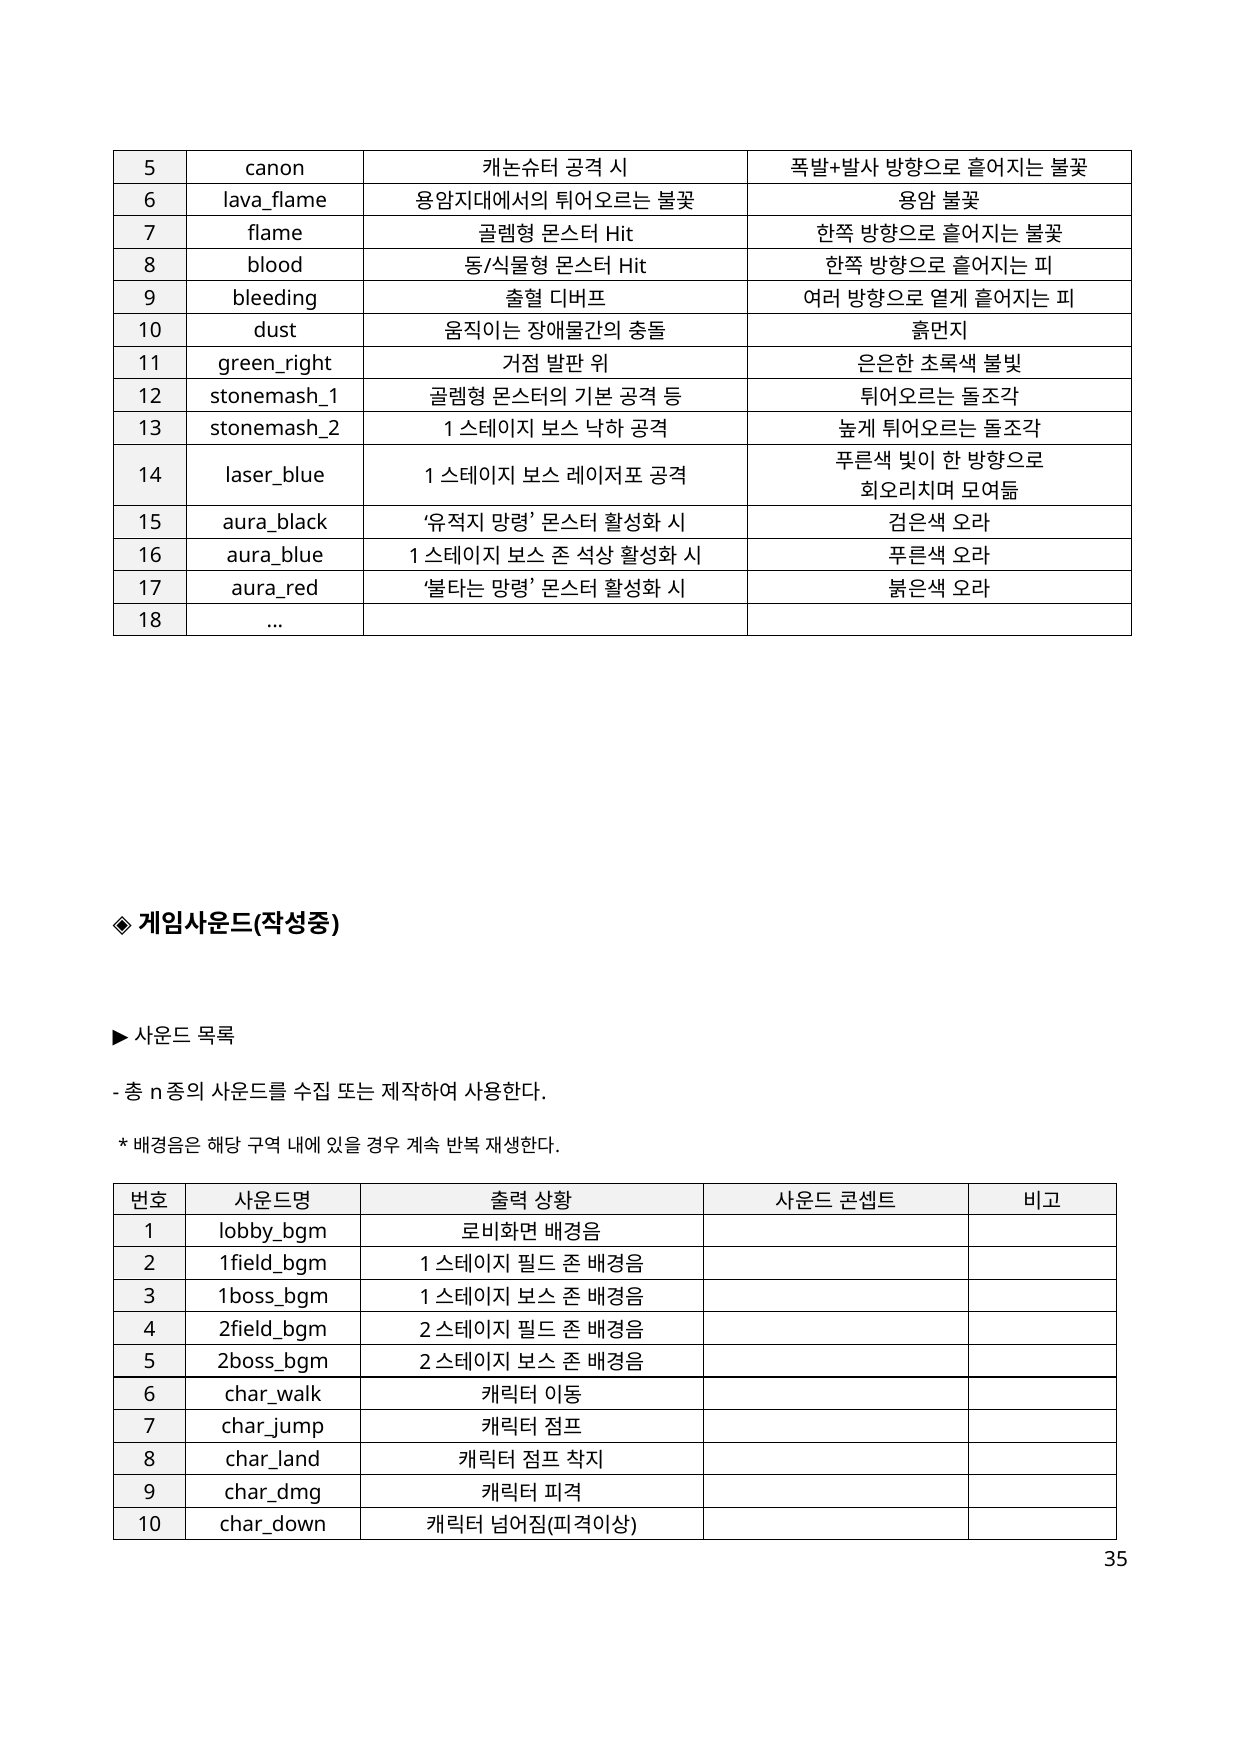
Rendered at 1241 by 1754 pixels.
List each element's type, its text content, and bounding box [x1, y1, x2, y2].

table_cell ‘유적지 망령’ 몬스터 활성화 시 [364, 506, 747, 537]
table_header 사운드 콘셉트 [704, 1184, 968, 1214]
table_cell char_walk [186, 1378, 360, 1409]
table_cell 로비화면 배경음 [361, 1215, 703, 1246]
table_cell lava_flame [187, 184, 363, 215]
table_cell 12 [114, 379, 186, 411]
table_cell [704, 1410, 968, 1442]
table_cell 2boss_bgm [186, 1345, 360, 1376]
table_cell 1스테이지 보스 존 석상 활성화 시 [364, 539, 747, 570]
table_cell aura_black [187, 506, 363, 537]
table_cell 8 [114, 1443, 185, 1474]
table_cell [704, 1280, 968, 1311]
table_cell char_dmg [186, 1475, 360, 1507]
table_cell 용암지대에서의 튀어오르는 불꽃 [364, 184, 747, 215]
table_cell 1스테이지 필드 존 배경음 [361, 1247, 703, 1278]
table_cell 캐릭터 점프 [361, 1410, 703, 1442]
table_cell char_land [186, 1443, 360, 1474]
table_cell 골렘형 몬스터 Hit [364, 216, 747, 248]
table_cell [969, 1312, 1116, 1344]
table_cell laser_blue [187, 445, 363, 505]
text ▶ 사운드 목록 [112, 1019, 1128, 1050]
table_cell [704, 1508, 968, 1539]
table_cell [704, 1475, 968, 1507]
table_cell 1field_bgm [186, 1247, 360, 1278]
table_cell aura_red [187, 571, 363, 603]
table_cell 2 [114, 1247, 185, 1278]
table_cell [704, 1345, 968, 1376]
table_cell 7 [114, 1410, 185, 1442]
table_cell [969, 1215, 1116, 1246]
table_cell [969, 1508, 1116, 1539]
table_cell 1스테이지 보스 존 배경음 [361, 1280, 703, 1311]
table_cell 여러 방향으로 옅게 흩어지는 피 [748, 281, 1131, 313]
table_cell [364, 604, 747, 635]
table_cell 캐릭터 넘어짐(피격이상) [361, 1508, 703, 1539]
table_cell 캐논슈터 공격 시 [364, 151, 747, 183]
table_cell canon [187, 151, 363, 183]
table_cell 5 [114, 151, 186, 183]
table_cell 10 [114, 1508, 185, 1539]
table_cell 17 [114, 571, 186, 603]
table_cell 용암 불꽃 [748, 184, 1131, 215]
table_cell 8 [114, 249, 186, 280]
table_cell 튀어오르는 돌조각 [748, 379, 1131, 411]
table_cell stonemash_2 [187, 412, 363, 443]
table_cell stonemash_1 [187, 379, 363, 411]
table_cell 캐릭터 피격 [361, 1475, 703, 1507]
table_cell bleeding [187, 281, 363, 313]
text * 배경음은 해당 구역 내에 있을 경우 계속 반복 재생한다. [112, 1131, 1128, 1158]
table_cell 9 [114, 1475, 185, 1507]
table_cell 은은한 초록색 불빛 [748, 347, 1131, 378]
table_cell 출혈 디버프 [364, 281, 747, 313]
table_cell 흙먼지 [748, 314, 1131, 346]
table_cell 6 [114, 1378, 185, 1409]
table_cell 13 [114, 412, 186, 443]
table_cell dust [187, 314, 363, 346]
table_header 번호 [114, 1184, 185, 1214]
table_cell 동/식물형 몬스터 Hit [364, 249, 747, 280]
table_cell 1스테이지 보스 레이저포 공격 [364, 445, 747, 505]
table_cell 거점 발판 위 [364, 347, 747, 378]
table_cell [704, 1443, 968, 1474]
table_cell 7 [114, 216, 186, 248]
table_cell 4 [114, 1312, 185, 1344]
table_cell 6 [114, 184, 186, 215]
table_cell [969, 1410, 1116, 1442]
table_cell [969, 1280, 1116, 1311]
table_cell char_jump [186, 1410, 360, 1442]
table_cell [748, 604, 1131, 635]
table_cell 1boss_bgm [186, 1280, 360, 1311]
table_cell 캐릭터 이동 [361, 1378, 703, 1409]
table_cell lobby_bgm [186, 1215, 360, 1246]
table_cell 움직이는 장애물간의 충돌 [364, 314, 747, 346]
table_cell 11 [114, 347, 186, 378]
table_cell [704, 1378, 968, 1409]
table_cell ‘불타는 망령’ 몬스터 활성화 시 [364, 571, 747, 603]
table_cell 10 [114, 314, 186, 346]
table_cell [969, 1247, 1116, 1278]
table_header 사운드명 [186, 1184, 360, 1214]
table_cell 1스테이지 보스 낙하 공격 [364, 412, 747, 443]
table_cell 푸른색 오라 [748, 539, 1131, 570]
table_cell 검은색 오라 [748, 506, 1131, 537]
table_cell 18 [114, 604, 186, 635]
table_cell [969, 1443, 1116, 1474]
table_header 출력 상황 [361, 1184, 703, 1214]
table_cell 1 [114, 1215, 185, 1246]
table_cell 14 [114, 445, 186, 505]
table_cell 5 [114, 1345, 185, 1376]
table_cell [969, 1475, 1116, 1507]
table_cell 9 [114, 281, 186, 313]
table_cell [704, 1247, 968, 1278]
table_cell 캐릭터 점프 착지 [361, 1443, 703, 1474]
table_cell 붉은색 오라 [748, 571, 1131, 603]
text ◈ 게임사운드(작성중) [112, 903, 1128, 940]
table_header 비고 [969, 1184, 1116, 1214]
table_cell 한쪽 방향으로 흩어지는 피 [748, 249, 1131, 280]
table_cell [704, 1312, 968, 1344]
table_cell char_down [186, 1508, 360, 1539]
table_cell 2field_bgm [186, 1312, 360, 1344]
table_cell 높게 튀어오르는 돌조각 [748, 412, 1131, 443]
table_cell [969, 1378, 1116, 1409]
table_cell 한쪽 방향으로 흩어지는 불꽃 [748, 216, 1131, 248]
table_cell blood [187, 249, 363, 280]
table_cell 2스테이지 보스 존 배경음 [361, 1345, 703, 1376]
table_cell 16 [114, 539, 186, 570]
table_cell 골렘형 몬스터의 기본 공격 등 [364, 379, 747, 411]
table_cell aura_blue [187, 539, 363, 570]
table_cell green_right [187, 347, 363, 378]
table_cell [969, 1345, 1116, 1376]
table_cell flame [187, 216, 363, 248]
table_cell [704, 1215, 968, 1246]
table_cell 15 [114, 506, 186, 537]
table_cell 푸른색 빛이 한 방향으로 회오리치며 모여듦 [748, 445, 1131, 505]
table_cell ... [187, 604, 363, 635]
table_cell 2스테이지 필드 존 배경음 [361, 1312, 703, 1344]
table_cell 3 [114, 1280, 185, 1311]
table_cell 폭발+발사 방향으로 흩어지는 불꽃 [748, 151, 1131, 183]
text - 총 n종의 사운드를 수집 또는 제작하여 사용한다. [112, 1075, 1128, 1105]
